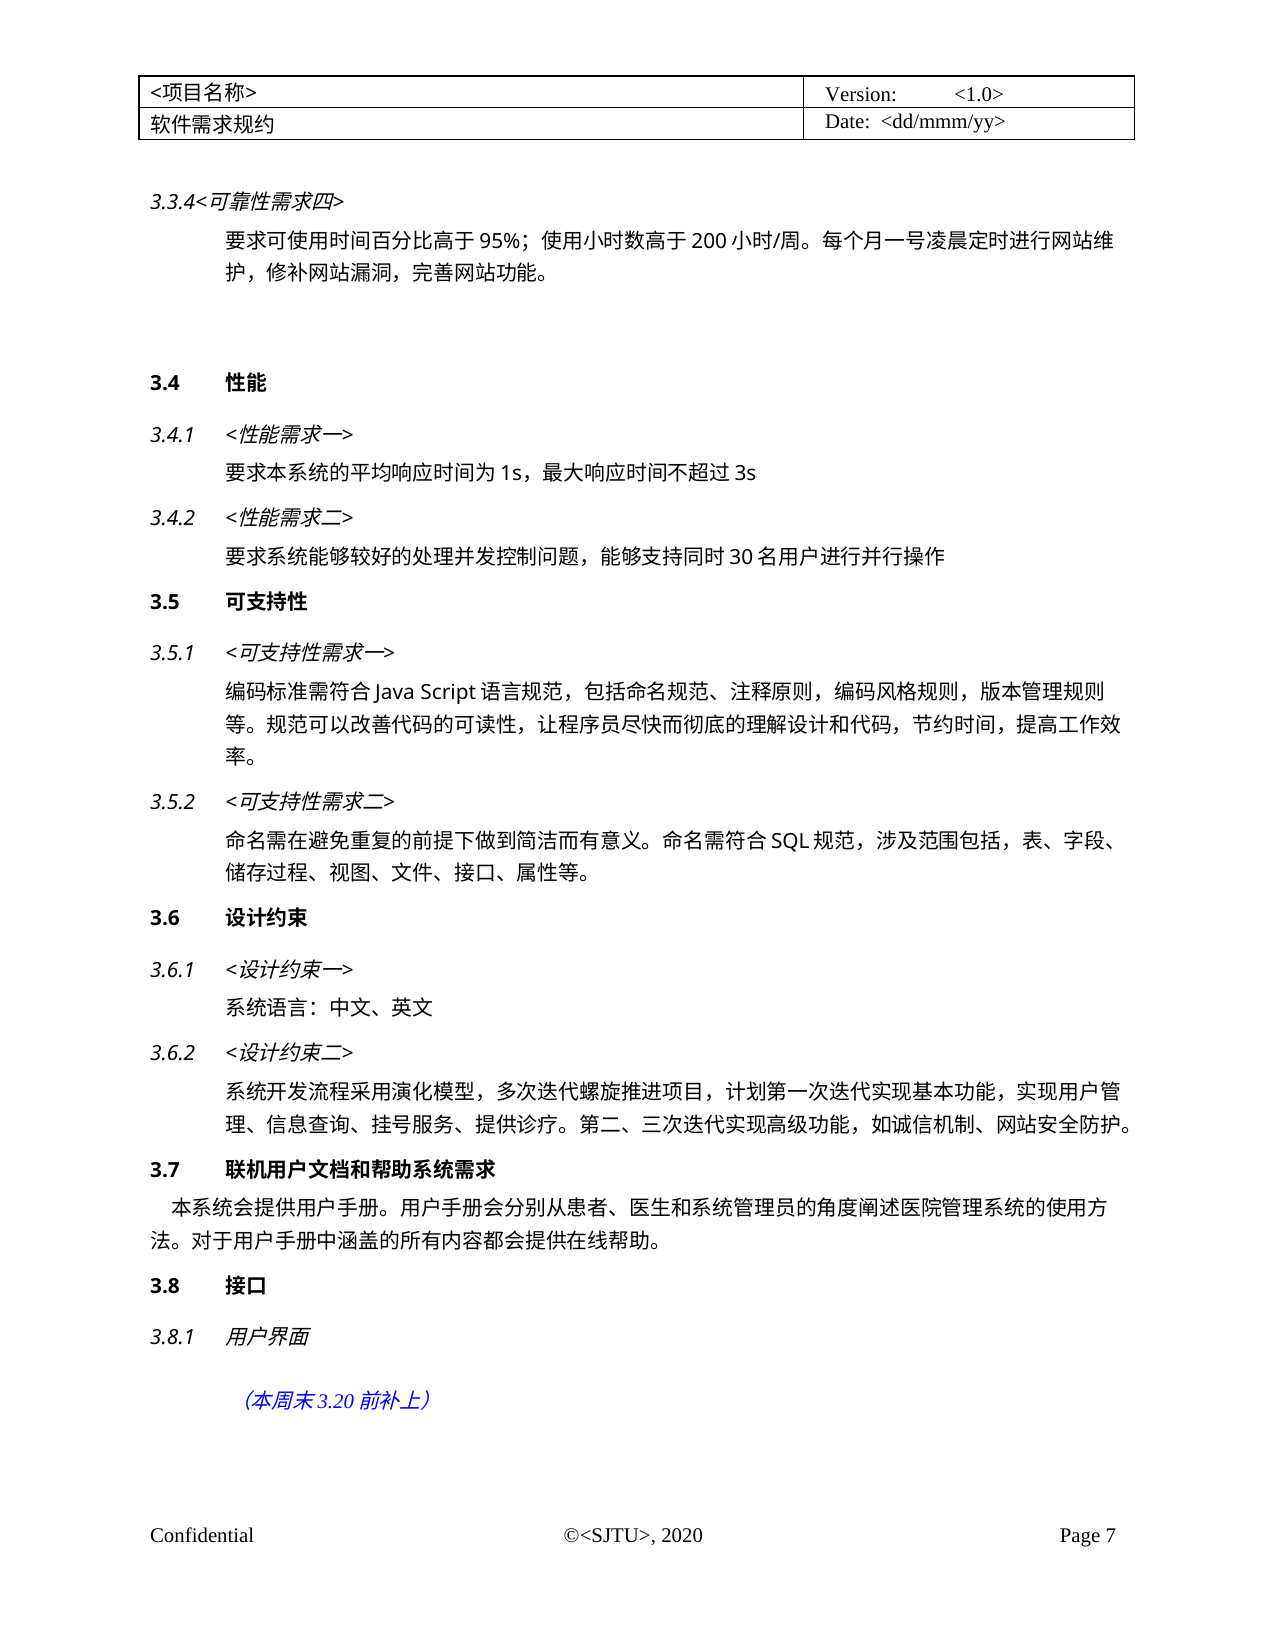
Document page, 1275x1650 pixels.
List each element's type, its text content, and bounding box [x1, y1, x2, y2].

subtitle 设计约束 [150, 901, 1125, 933]
subtitle <可支持性需求一> [150, 636, 1125, 668]
subtitle 3.3.4<可靠性需求四> [150, 184, 1125, 217]
subtitle 可支持性 [150, 584, 1125, 617]
text 本系统会提供用户手册。用户手册会分别从患者、医生和系统管理员的角度阐述医院管理系统的使用方法。对于用户手册中涵盖的所有内容都会提供在线帮助。 [150, 1191, 1125, 1256]
text （本周末3.20前补上） [230, 1383, 1125, 1416]
text 编码标准需符合Java Script语言规范，包括命名规范、注释原则，编码风格规则，版本管理规则等。规范可以改善代码的可读性，让程序员尽快而彻底的理解设计和代码，节约时间，提高工作效率。 [225, 674, 1125, 772]
subtitle <性能需求二> [150, 501, 1125, 533]
subtitle <设计约束一> [150, 952, 1125, 984]
text 命名需在避免重复的前提下做到简洁而有意义。命名需符合SQL规范，涉及范围包括，表、字段、储存过程、视图、文件、接口、属性等。 [225, 823, 1125, 888]
text 系统开发流程采用演化模型，多次迭代螺旋推进项目，计划第一次迭代实现基本功能，实现用户管理、信息查询、挂号服务、提供诊疗。第二、三次迭代实现高级功能，如诚信机制、网站安全防护。 [225, 1074, 1125, 1139]
text 要求本系统的平均响应时间为1s，最大响应时间不超过3s [225, 456, 1125, 488]
subtitle 联机用户文档和帮助系统需求 [150, 1152, 1125, 1184]
subtitle <设计约束二> [150, 1036, 1125, 1068]
text 要求可使用时间百分比高于95%；使用小时数高于200小时/周。每个月一号凌晨定时进行网站维护，修补网站漏洞，完善网站功能。 [225, 223, 1125, 288]
subtitle 接口 [150, 1268, 1125, 1301]
subtitle 性能 [150, 366, 1125, 398]
subtitle <性能需求一> [150, 417, 1125, 449]
text 要求系统能够较好的处理并发控制问题，能够支持同时30名用户进行并行操作 [225, 539, 1125, 572]
text 系统语言：中文、英文 [225, 991, 1125, 1023]
subtitle 用户界面 [150, 1319, 1125, 1352]
subtitle <可支持性需求二> [150, 784, 1125, 817]
